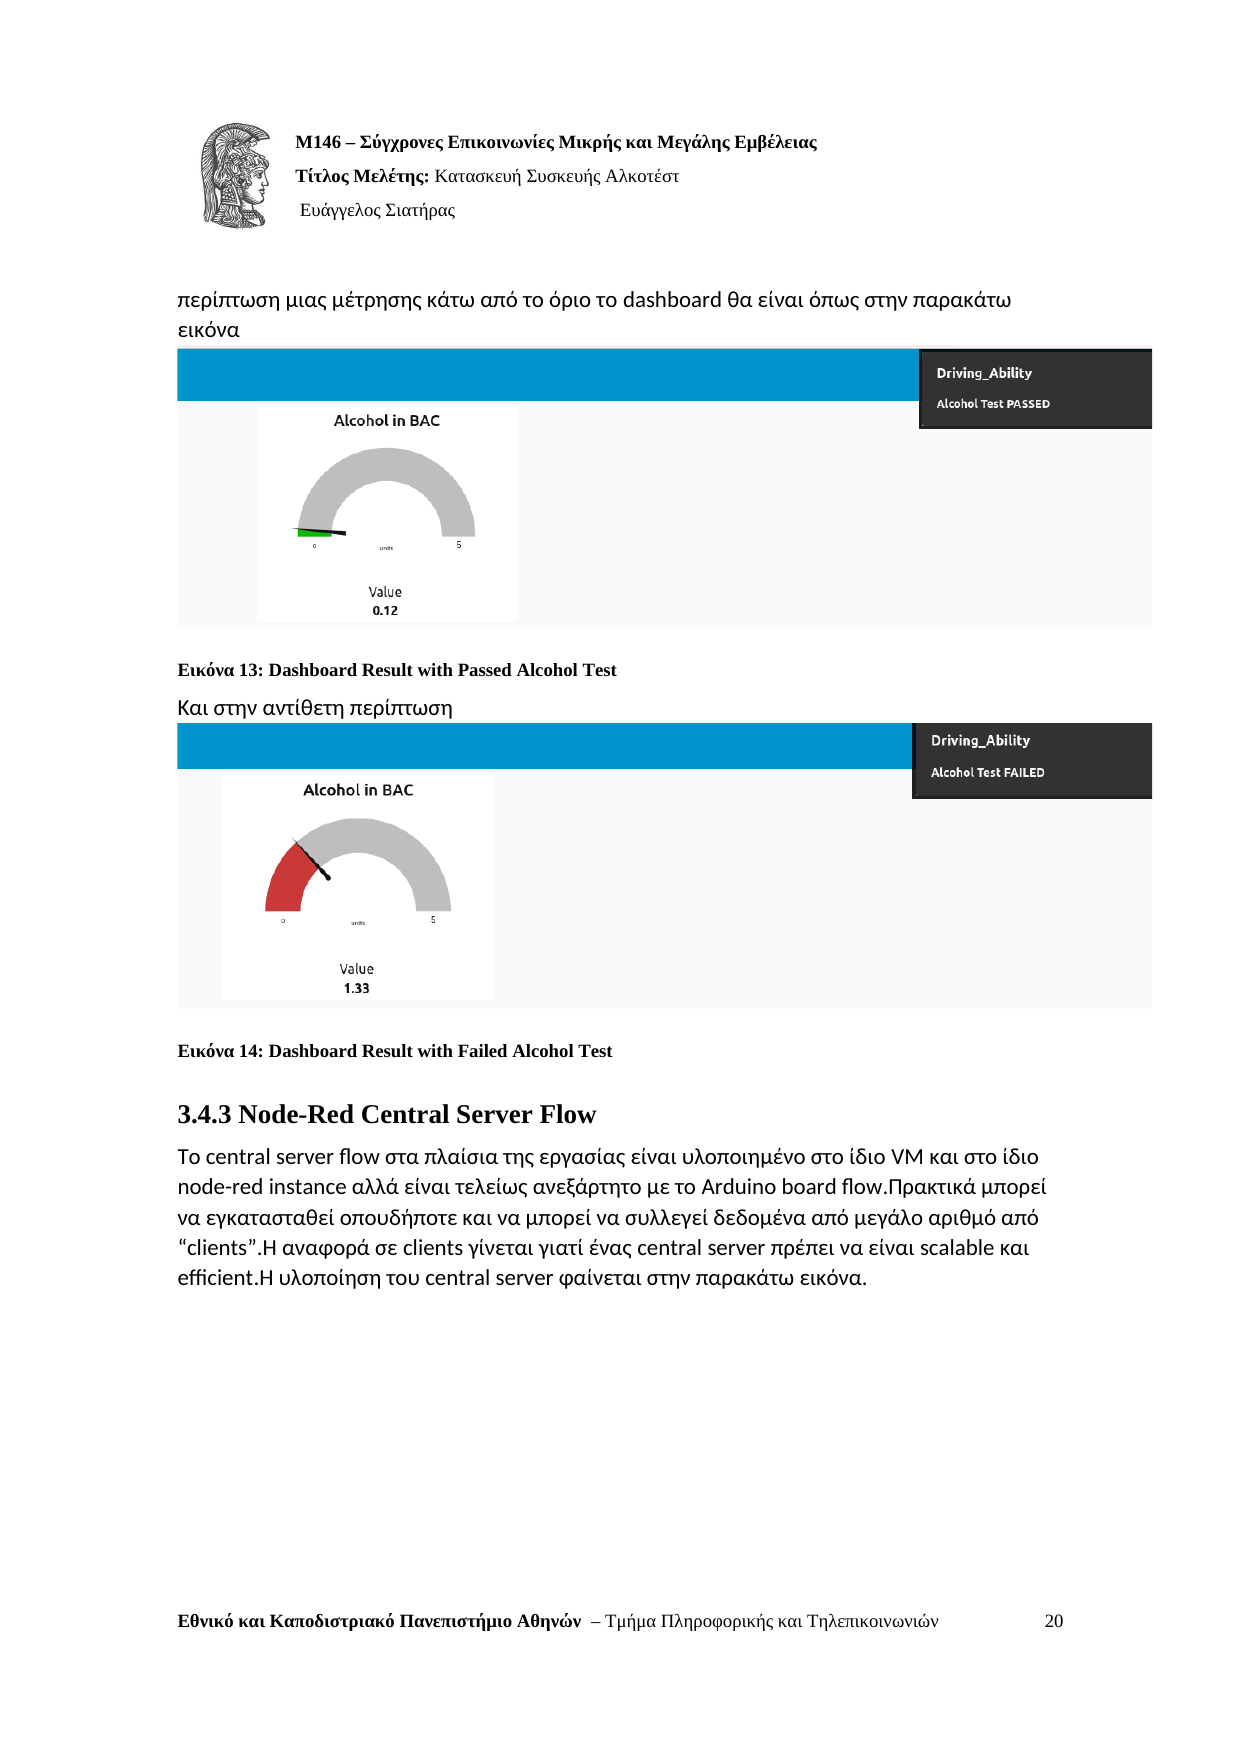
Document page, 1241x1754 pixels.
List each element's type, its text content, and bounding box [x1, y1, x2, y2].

text Εικόνα 13: Dashboard Result with Passed Alcohol Test [102, 659, 1063, 681]
text Εικόνα 14: Dashboard Result with Failed Alcohol Test [102, 1039, 1063, 1061]
list To central server flow στα πλαίσια της εργασίας είναι υλοποιημένο στο ίδιο VM και στο ίδιο node-red instance αλλά είναι τελείως ανεξάρτητο με το Arduino board flow.Πρακτικά μπορεί να εγκατασταθεί οπουδήποτε και να μπορεί να συλλεγεί δεδομένα από μεγάλο αριθμό από “clients”.Η αναφορά σε clients γίνεται γιατί ένας central server πρέπει να είναι scalable και efficient.Η υλοποίηση του central server φαίνεται στην παρακάτω εικόνα. [177, 1142, 1063, 1291]
picture [177, 345, 1153, 628]
list Και στην αντίθετη περίπτωση [177, 693, 1063, 721]
picture [177, 101, 296, 252]
picture [177, 723, 1153, 1009]
subtitle 3.4.3 Node-Red Central Server Flow [177, 1099, 1063, 1130]
